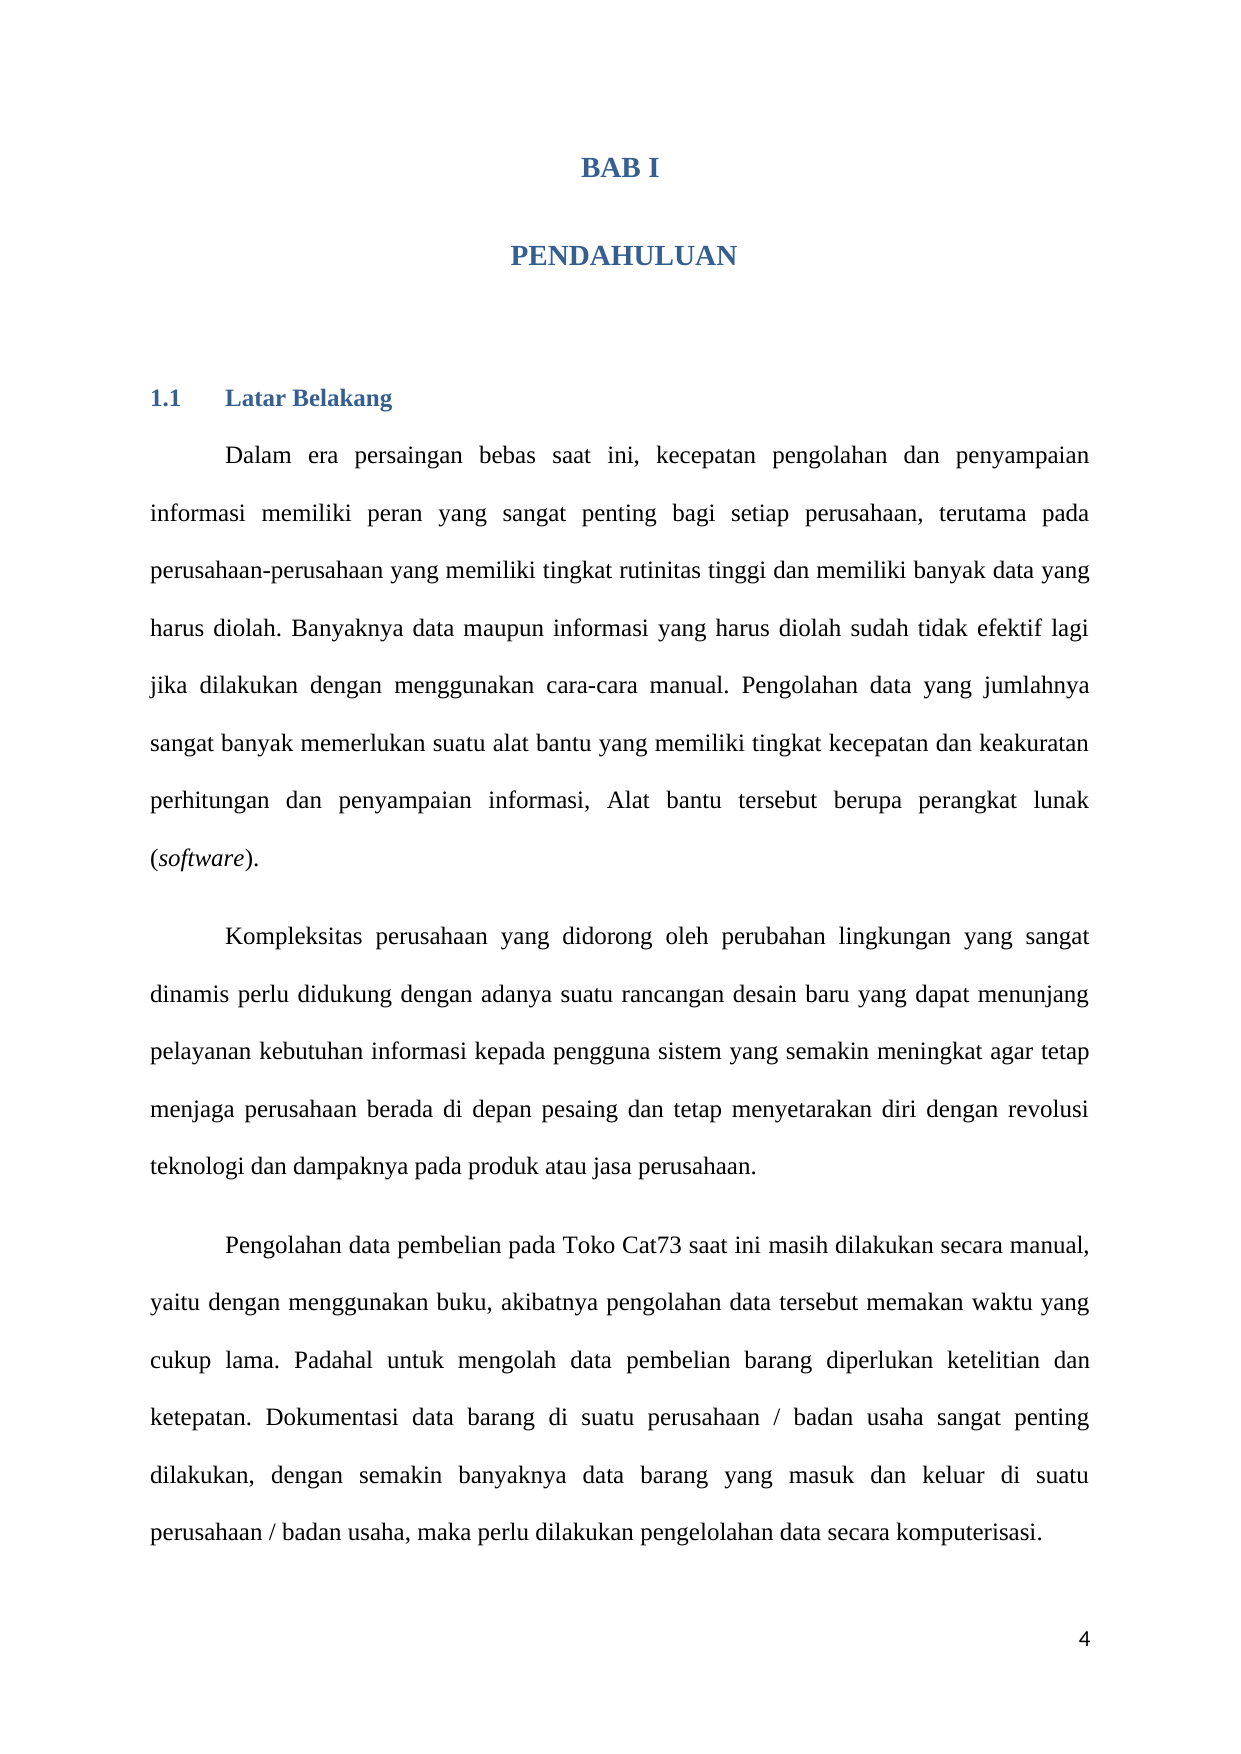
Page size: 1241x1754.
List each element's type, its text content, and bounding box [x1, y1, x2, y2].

text Pengolahan data pembelian pada Toko Cat73 saat ini masih dilakukan secara manual, yaitu dengan menggunakan buku, akibatnya pengolahan data tersebut memakan waktu yang cukup lama. Padahal untuk mengolah data pembelian barang diperlukan ketelitian dan ketepatan. Dokumentasi data barang di suatu perusahaan / badan usaha sangat penting dilakukan, dengan semakin banyaknya data barang yang masuk dan keluar di suatu perusahaan / badan usaha, maka perlu dilakukan pengelolahan data secara komputerisasi. [150, 1230, 1090, 1546]
text Dalam era persaingan bebas saat ini, kecepatan pengolahan dan penyampaian informasi memiliki peran yang sangat penting bagi setiap perusahaan, terutama pada perusahaan-perusahaan yang memiliki tingkat rutinitas tinggi dan memiliki banyak data yang harus diolah. Banyaknya data maupun informasi yang harus diolah sudah tidak efektif lagi jika dilakukan dengan menggunakan cara-cara manual. Pengolahan data yang jumlahnya sangat banyak memerlukan suatu alat bantu yang memiliki tingkat kecepatan dan keakuratan perhitungan dan penyampaian informasi, Alat bantu tersebut berupa perangkat lunak (software). [150, 441, 1090, 872]
subtitle BAB I [150, 150, 1090, 183]
text Kompleksitas perusahaan yang didorong oleh perubahan lingkungan yang sangat dinamis perlu didukung dengan adanya suatu rancangan desain baru yang dapat menunjang pelayanan kebutuhan informasi kepada pengguna sistem yang semakin meningkat agar tetap menjaga perusahaan berada di depan pesaing dan tetap menyetarakan diri dengan revolusi teknologi dan dampaknya pada produk atau jasa perusahaan. [150, 921, 1090, 1180]
subtitle Latar Belakang [150, 383, 1090, 412]
subtitle PENDAHULUAN [150, 238, 1090, 272]
